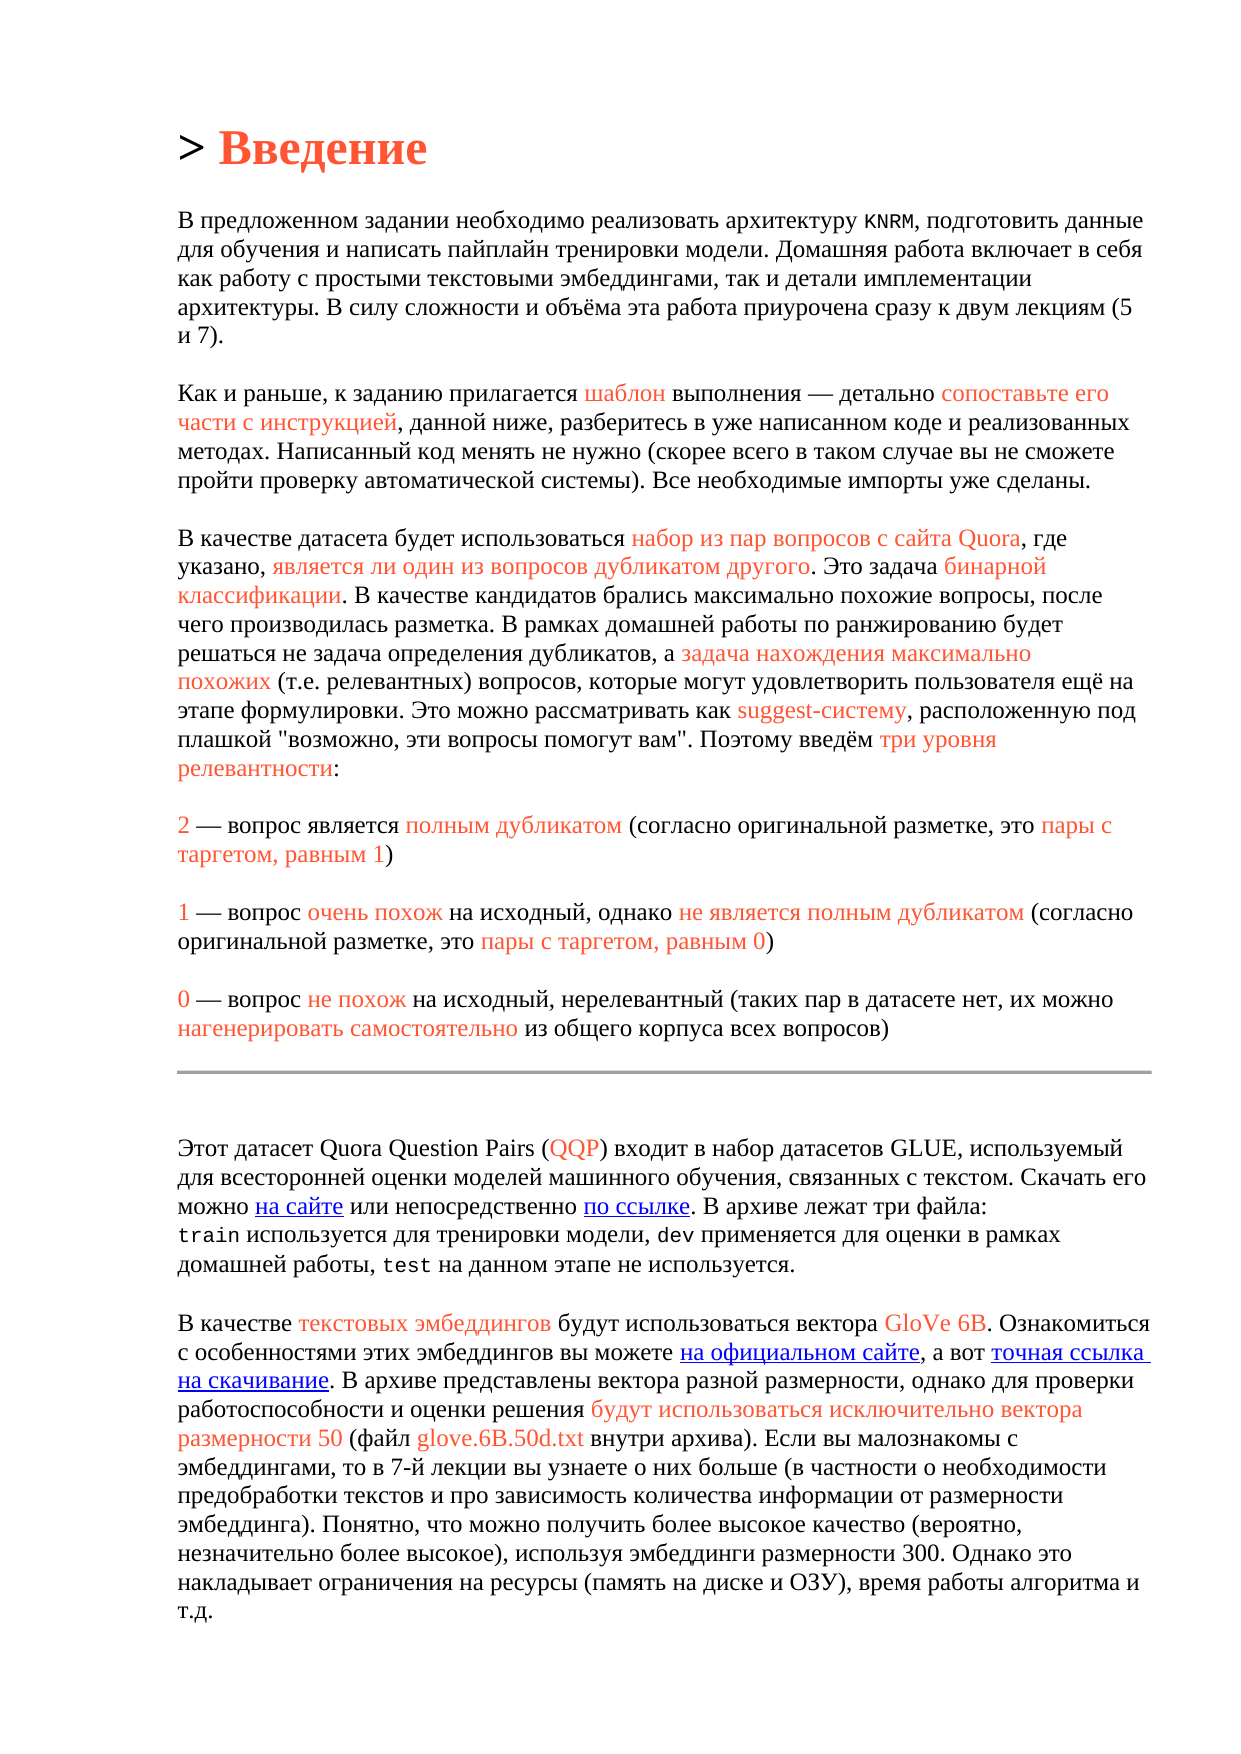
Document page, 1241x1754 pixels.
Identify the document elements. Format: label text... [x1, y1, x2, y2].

text 0 — вопрос не похож на исходный, нерелевантный (таких пар в датасете нет, их можно нагенерировать самостоятельно из общего корпуса всех вопросов) [177, 984, 1152, 1041]
text В предложенном задании необходимо реализовать архитектуру KNRM, подготовить данные для обучения и написать пайплайн тренировки модели. Домашняя работа включает в себя как работу с простыми текстовыми эмбеддингами, так и детали имплементации архитектуры. В силу сложности и объёма эта работа приурочена сразу к двум лекциям (5 и 7). [177, 205, 1152, 349]
text Этот датасет Quora Question Pairs (QQP) входит в набор датасетов GLUE, используемый для всесторонней оценки моделей машинного обучения, связанных с текстом. Скачать его можно на сайте или непосредственно по ссылке. В архиве лежат три файла: train используется для тренировки модели, dev применяется для оценки в рамках домашней работы, test на данном этапе не используется. [177, 1133, 1152, 1279]
text Как и раньше, к заданию прилагается шаблон выполнения — детально сопоставьте его части с инструкцией, данной ниже, разберитесь в уже написанном коде и реализованных методах. Написанный код менять не нужно (скорее всего в таком случае вы не сможете пройти проверку автоматической системы). Все необходимые импорты уже сделаны. [177, 378, 1152, 493]
text 1 — вопрос очень похож на исходный, однако не является полным дубликатом (согласно оригинальной разметке, это пары с таргетом, равным 0) [177, 897, 1152, 955]
text 2 — вопрос является полным дубликатом (согласно оригинальной разметке, это пары с таргетом, равным 1) [177, 811, 1152, 868]
text В качестве датасета будет использоваться набор из пар вопросов с сайта Quora, где указано, является ли один из вопросов дубликатом другого. Это задача бинарной классификации. В качестве кандидатов брались максимально похожие вопросы, после чего производилась разметка. В рамках домашней работы по ранжированию будет решаться не задача определения дубликатов, а задача нахождения максимально похожих (т.е. релевантных) вопросов, которые могут удовлетворить пользователя ещё на этапе формулировки. Это можно рассматривать как suggest-систему, расположенную под плашкой "возможно, эти вопросы помогут вам". Поэтому введём три уровня релевантности: [177, 523, 1152, 781]
text В качестве текстовых эмбеддингов будут использоваться вектора GloVe 6B. Ознакомиться с особенностями этих эмбеддингов вы можете на официальном сайте, а вот точная ссылка на скачивание. В архиве представлены вектора разной размерности, однако для проверки работоспособности и оценки решения будут использоваться исключительно вектора размерности 50 (файл glove.6B.50d.txt внутри архива). Если вы малознакомы с эмбеддингами, то в 7-й лекции вы узнаете о них больше (в частности о необходимости предобработки текстов и про зависимость количества информации от размерности эмбеддинга). Понятно, что можно получить более высокое качество (вероятно, незначительно более высокое), используя эмбеддинги размерности 300. Однако это накладывает ограничения на ресурсы (память на диске и ОЗУ), время работы алгоритма и т.д. [177, 1308, 1152, 1624]
text > Введение [177, 118, 1152, 176]
